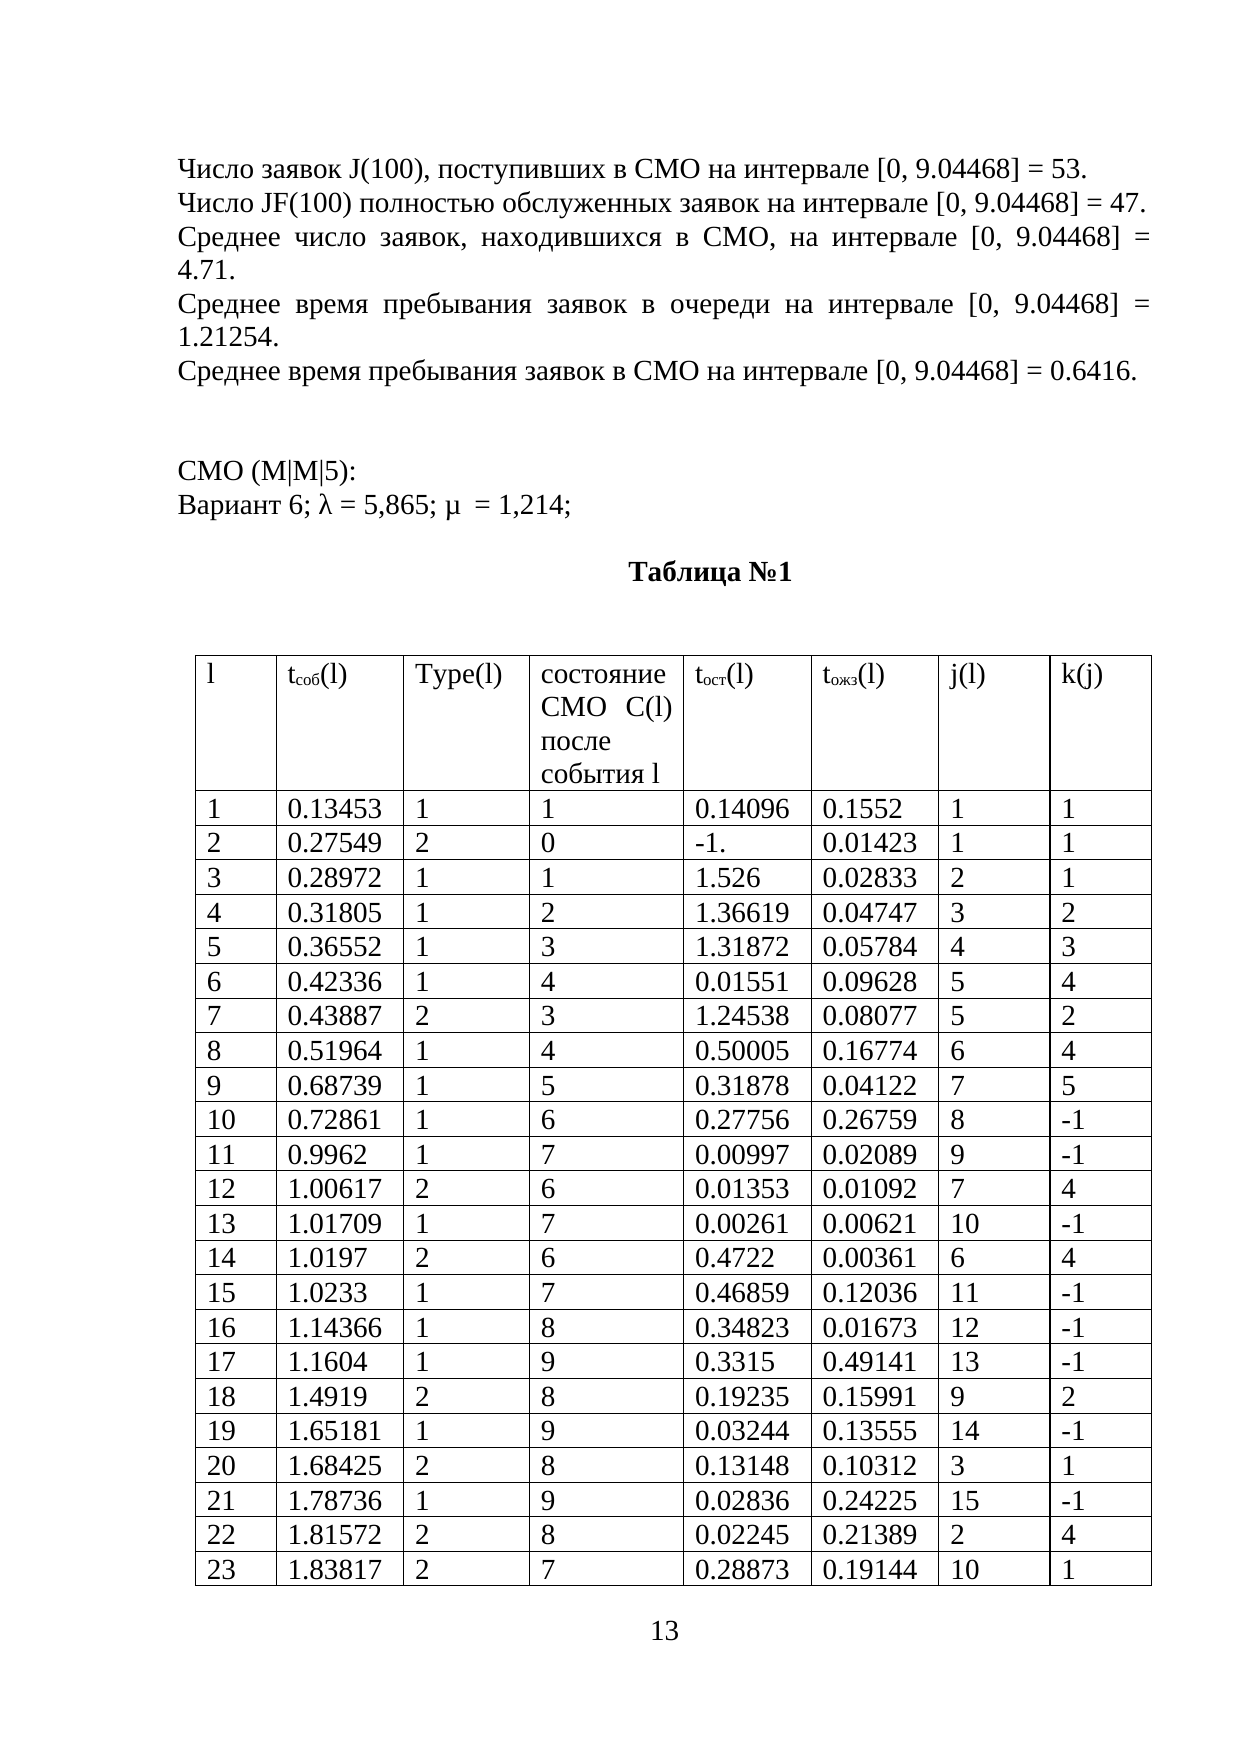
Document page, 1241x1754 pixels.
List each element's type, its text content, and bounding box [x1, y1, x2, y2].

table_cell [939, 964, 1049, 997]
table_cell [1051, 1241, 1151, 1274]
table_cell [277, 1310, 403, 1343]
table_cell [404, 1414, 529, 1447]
text Среднее время пребывания заявок в СМО на интервале [0, 9.04468] = 0.6416. [177, 353, 1152, 386]
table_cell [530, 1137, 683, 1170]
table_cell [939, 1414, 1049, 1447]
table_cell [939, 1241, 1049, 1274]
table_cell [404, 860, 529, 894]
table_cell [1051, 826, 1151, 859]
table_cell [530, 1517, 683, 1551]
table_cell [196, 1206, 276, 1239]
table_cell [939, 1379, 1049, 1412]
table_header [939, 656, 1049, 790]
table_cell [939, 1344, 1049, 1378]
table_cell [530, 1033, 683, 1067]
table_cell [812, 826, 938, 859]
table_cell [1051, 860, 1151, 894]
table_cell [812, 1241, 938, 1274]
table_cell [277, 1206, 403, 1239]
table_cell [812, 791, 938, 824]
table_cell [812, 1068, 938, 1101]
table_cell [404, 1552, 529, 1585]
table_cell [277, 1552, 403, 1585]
text Среднее время пребывания заявок в очереди на интервале [0, 9.04468] = 1.21254. [177, 286, 1152, 353]
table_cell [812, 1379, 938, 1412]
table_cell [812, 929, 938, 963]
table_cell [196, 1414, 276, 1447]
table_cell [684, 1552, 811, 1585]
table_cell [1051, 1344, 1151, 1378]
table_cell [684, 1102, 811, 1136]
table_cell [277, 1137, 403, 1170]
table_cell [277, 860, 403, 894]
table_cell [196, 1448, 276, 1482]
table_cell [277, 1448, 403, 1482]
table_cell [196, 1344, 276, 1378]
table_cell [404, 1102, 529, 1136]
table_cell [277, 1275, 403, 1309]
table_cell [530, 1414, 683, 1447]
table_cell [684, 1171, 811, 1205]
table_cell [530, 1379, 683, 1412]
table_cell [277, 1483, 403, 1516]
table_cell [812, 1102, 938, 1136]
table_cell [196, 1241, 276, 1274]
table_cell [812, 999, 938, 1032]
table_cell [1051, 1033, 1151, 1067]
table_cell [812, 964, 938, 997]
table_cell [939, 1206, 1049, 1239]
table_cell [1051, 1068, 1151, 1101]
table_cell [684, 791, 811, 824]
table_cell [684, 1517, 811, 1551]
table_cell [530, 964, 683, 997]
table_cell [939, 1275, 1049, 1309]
text Таблица №1 [195, 554, 1152, 588]
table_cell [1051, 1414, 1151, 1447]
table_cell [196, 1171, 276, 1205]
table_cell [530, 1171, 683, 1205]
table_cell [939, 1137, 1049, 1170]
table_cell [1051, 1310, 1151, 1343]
text СМО (M|M|5): [177, 453, 1152, 487]
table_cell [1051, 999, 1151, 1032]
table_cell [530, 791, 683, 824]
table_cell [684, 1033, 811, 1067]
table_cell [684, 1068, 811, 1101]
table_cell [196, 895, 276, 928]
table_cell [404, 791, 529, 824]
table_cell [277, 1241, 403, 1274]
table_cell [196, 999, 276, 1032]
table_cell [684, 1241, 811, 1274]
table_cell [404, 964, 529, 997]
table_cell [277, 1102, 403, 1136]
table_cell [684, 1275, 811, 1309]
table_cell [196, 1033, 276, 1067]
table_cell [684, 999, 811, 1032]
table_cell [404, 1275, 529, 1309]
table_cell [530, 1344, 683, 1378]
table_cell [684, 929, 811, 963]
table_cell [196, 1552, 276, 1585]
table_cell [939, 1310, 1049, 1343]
text Число заявок J(100), поступивших в СМО на интервале [0, 9.04468] = 53. [177, 152, 1152, 185]
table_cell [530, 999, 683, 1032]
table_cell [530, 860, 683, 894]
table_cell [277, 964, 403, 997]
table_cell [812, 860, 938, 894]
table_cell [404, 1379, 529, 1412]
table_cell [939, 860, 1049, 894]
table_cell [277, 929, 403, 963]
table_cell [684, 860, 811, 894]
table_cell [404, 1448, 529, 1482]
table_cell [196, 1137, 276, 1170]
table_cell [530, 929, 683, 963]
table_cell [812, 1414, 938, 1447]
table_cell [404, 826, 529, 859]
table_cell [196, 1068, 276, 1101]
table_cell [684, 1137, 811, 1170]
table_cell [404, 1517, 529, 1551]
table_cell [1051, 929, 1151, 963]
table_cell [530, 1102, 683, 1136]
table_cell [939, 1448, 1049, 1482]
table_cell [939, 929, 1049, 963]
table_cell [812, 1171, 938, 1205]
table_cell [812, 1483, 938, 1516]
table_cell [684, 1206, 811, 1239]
text Среднее число заявок, находившихся в СМО, на интервале [0, 9.04468] = 4.71. [177, 219, 1152, 286]
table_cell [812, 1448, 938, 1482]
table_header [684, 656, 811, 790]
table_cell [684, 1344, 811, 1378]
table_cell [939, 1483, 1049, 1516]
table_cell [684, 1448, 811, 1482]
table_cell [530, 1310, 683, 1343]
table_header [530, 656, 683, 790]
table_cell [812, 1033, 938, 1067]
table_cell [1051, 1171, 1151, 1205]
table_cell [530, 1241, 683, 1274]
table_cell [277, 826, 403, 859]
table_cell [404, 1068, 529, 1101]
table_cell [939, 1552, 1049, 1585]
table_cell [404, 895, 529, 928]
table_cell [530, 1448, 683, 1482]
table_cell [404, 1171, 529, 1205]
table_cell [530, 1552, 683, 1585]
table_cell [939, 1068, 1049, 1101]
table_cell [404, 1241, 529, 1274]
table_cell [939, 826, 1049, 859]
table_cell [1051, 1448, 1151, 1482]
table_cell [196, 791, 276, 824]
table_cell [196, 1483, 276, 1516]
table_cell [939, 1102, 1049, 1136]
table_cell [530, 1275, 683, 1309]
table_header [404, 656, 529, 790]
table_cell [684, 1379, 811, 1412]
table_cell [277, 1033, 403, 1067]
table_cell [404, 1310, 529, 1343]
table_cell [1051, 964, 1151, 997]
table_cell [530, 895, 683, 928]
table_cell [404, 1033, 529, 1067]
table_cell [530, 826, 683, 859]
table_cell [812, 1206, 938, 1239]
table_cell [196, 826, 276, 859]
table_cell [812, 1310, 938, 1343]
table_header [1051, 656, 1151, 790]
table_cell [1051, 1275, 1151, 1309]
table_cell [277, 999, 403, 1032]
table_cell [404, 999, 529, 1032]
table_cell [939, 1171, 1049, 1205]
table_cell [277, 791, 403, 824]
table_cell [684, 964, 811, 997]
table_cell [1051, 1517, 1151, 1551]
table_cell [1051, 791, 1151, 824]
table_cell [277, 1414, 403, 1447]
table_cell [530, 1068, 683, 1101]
text Число JF(100) полностью обслуженных заявок на интервале [0, 9.04468] = 47. [177, 185, 1152, 219]
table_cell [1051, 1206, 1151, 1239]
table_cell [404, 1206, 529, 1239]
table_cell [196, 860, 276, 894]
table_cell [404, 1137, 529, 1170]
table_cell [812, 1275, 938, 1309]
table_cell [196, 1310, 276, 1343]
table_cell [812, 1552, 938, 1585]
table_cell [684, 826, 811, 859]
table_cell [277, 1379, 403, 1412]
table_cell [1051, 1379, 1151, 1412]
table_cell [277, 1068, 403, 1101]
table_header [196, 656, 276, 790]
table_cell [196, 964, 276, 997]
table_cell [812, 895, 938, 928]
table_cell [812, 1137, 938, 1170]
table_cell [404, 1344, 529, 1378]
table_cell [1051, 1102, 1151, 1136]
text Вариант 6; λ = 5,865; µ = 1,214; [177, 487, 1152, 521]
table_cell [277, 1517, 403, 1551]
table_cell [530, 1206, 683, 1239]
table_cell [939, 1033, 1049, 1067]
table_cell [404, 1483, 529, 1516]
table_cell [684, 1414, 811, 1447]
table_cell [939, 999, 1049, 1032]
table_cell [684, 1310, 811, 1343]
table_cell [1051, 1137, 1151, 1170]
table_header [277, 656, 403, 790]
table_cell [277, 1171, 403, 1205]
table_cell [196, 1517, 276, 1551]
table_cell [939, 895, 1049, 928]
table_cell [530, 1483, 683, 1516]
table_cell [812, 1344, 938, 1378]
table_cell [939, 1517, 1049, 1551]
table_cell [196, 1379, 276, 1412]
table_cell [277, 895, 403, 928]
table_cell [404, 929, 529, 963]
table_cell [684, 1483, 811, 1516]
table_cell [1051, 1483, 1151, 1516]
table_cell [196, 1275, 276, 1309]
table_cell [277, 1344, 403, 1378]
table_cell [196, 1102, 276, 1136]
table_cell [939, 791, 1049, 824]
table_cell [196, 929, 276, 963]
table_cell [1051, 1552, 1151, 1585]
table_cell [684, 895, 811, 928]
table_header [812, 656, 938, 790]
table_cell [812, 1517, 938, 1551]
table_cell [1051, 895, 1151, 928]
